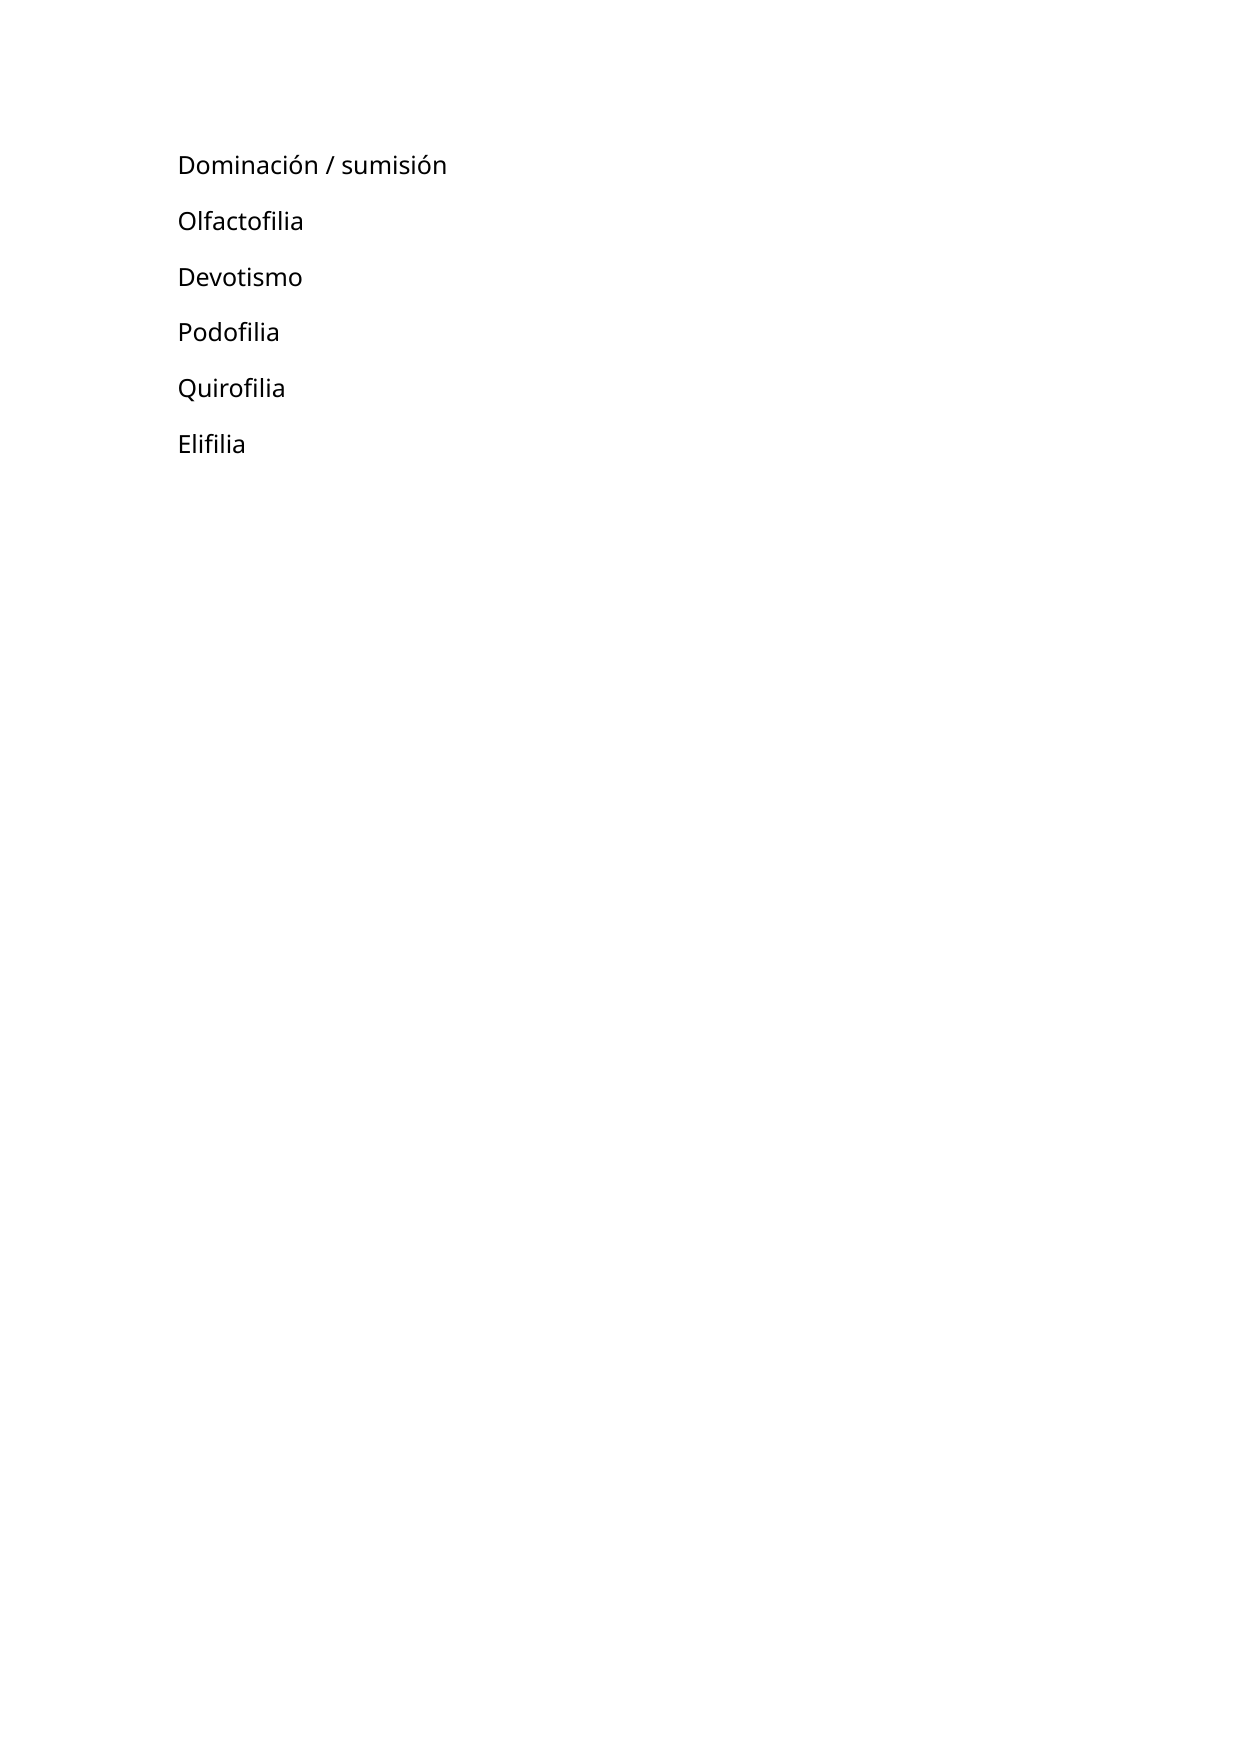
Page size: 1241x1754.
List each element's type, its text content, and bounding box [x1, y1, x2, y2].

text Dominación / sumisión [177, 148, 1063, 182]
text Elifilia [177, 427, 1063, 461]
text Podofilia [177, 315, 1063, 349]
text Devotismo [177, 259, 1063, 293]
text Olfactofilia [177, 203, 1063, 237]
text Quirofilia [177, 371, 1063, 405]
